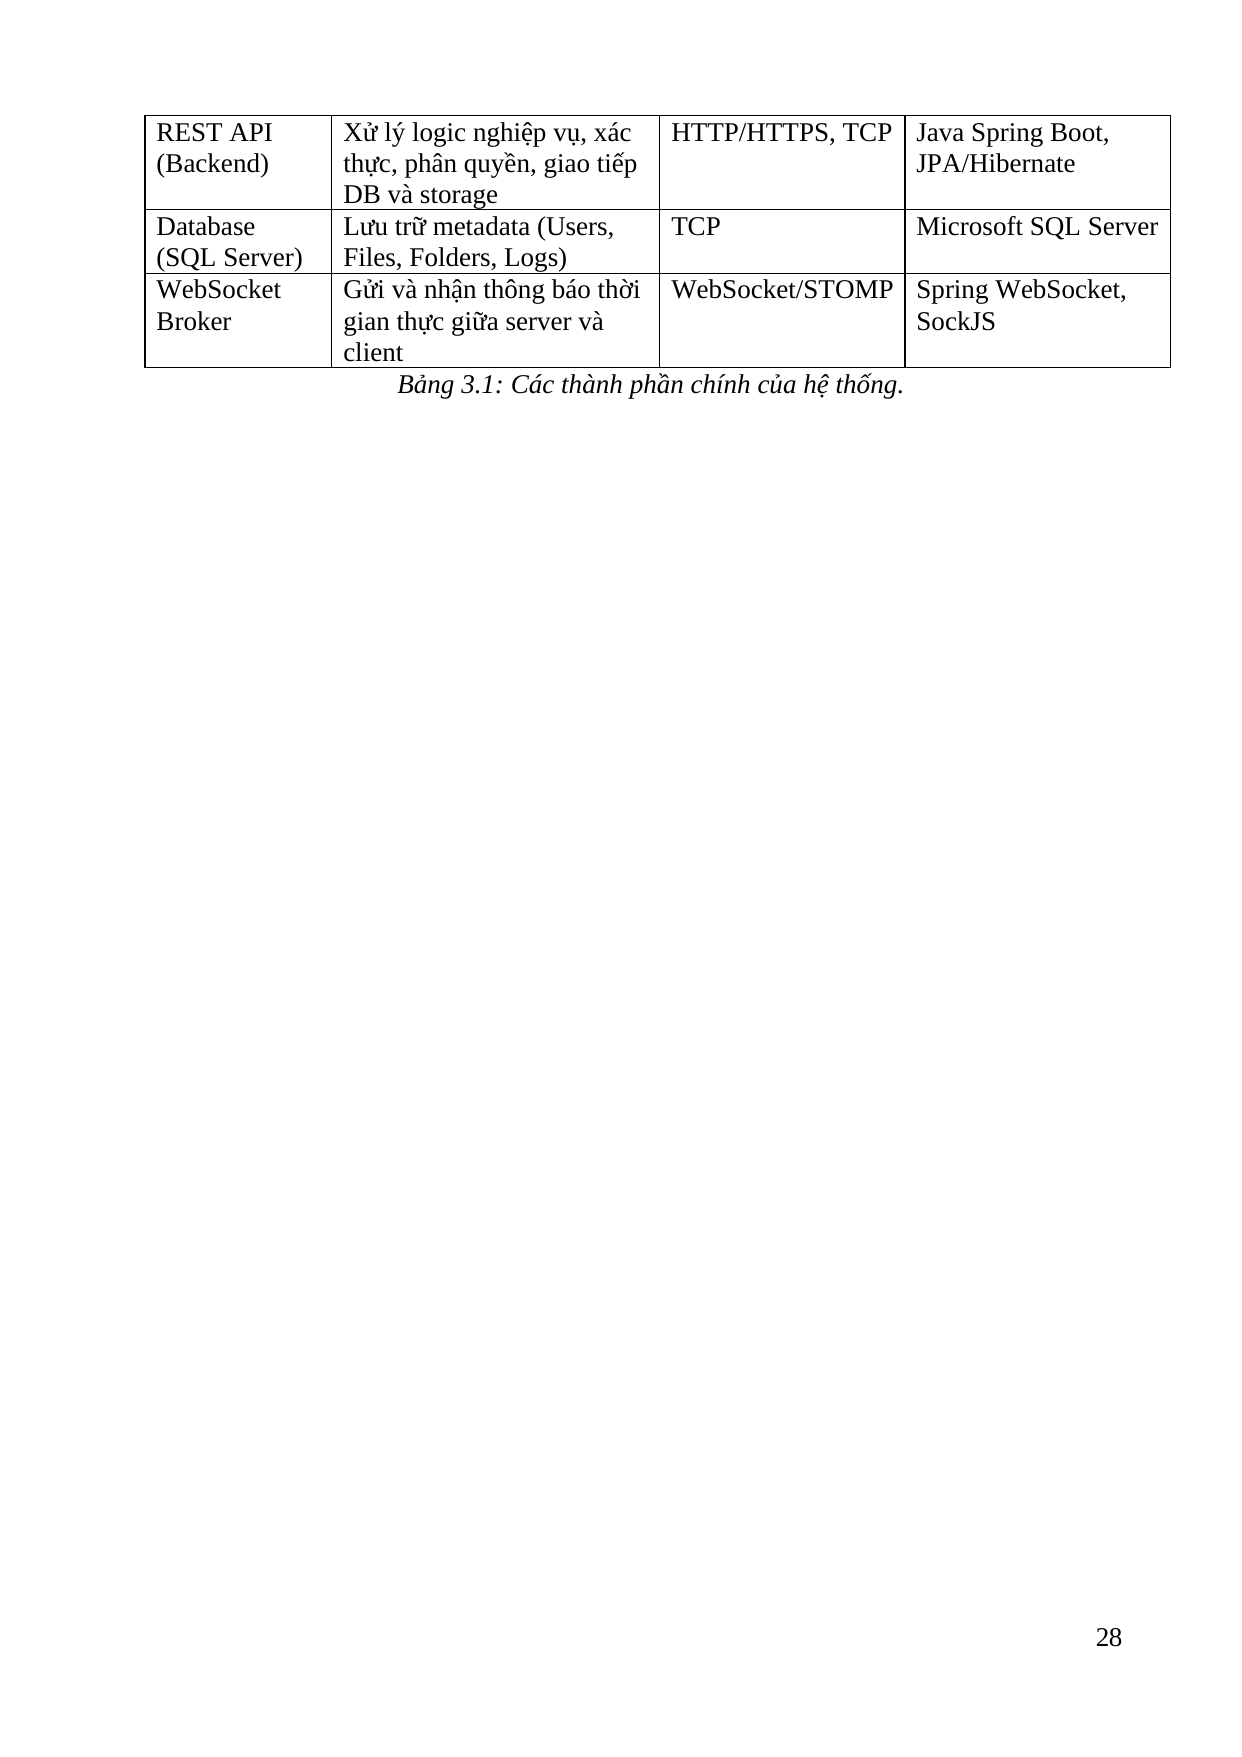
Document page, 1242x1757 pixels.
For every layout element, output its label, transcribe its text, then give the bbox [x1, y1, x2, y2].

table_cell Java Spring Boot, JPA/Hibernate [906, 116, 1170, 209]
table_cell WebSocket/STOMP [660, 274, 904, 367]
table_cell REST API (Backend) [146, 116, 331, 209]
table_cell Lưu trữ metadata (Users, Files, Folders, Logs) [332, 210, 659, 272]
text Bảng 3.1: Các thành phần chính của hệ thống. [104, 368, 1197, 399]
table_cell WebSocket Broker [146, 274, 331, 367]
table_cell Spring WebSocket, SockJS [906, 274, 1170, 367]
table_cell Database (SQL Server) [146, 210, 331, 272]
table_cell Microsoft SQL Server [906, 210, 1170, 272]
table_cell Gửi và nhận thông báo thời gian thực giữa server và client [332, 274, 659, 367]
table_cell Xử lý logic nghiệp vụ, xác thực, phân quyền, giao tiếp DB và storage [332, 116, 659, 209]
table_cell HTTP/HTTPS, TCP [660, 116, 904, 209]
table_cell TCP [660, 210, 904, 272]
